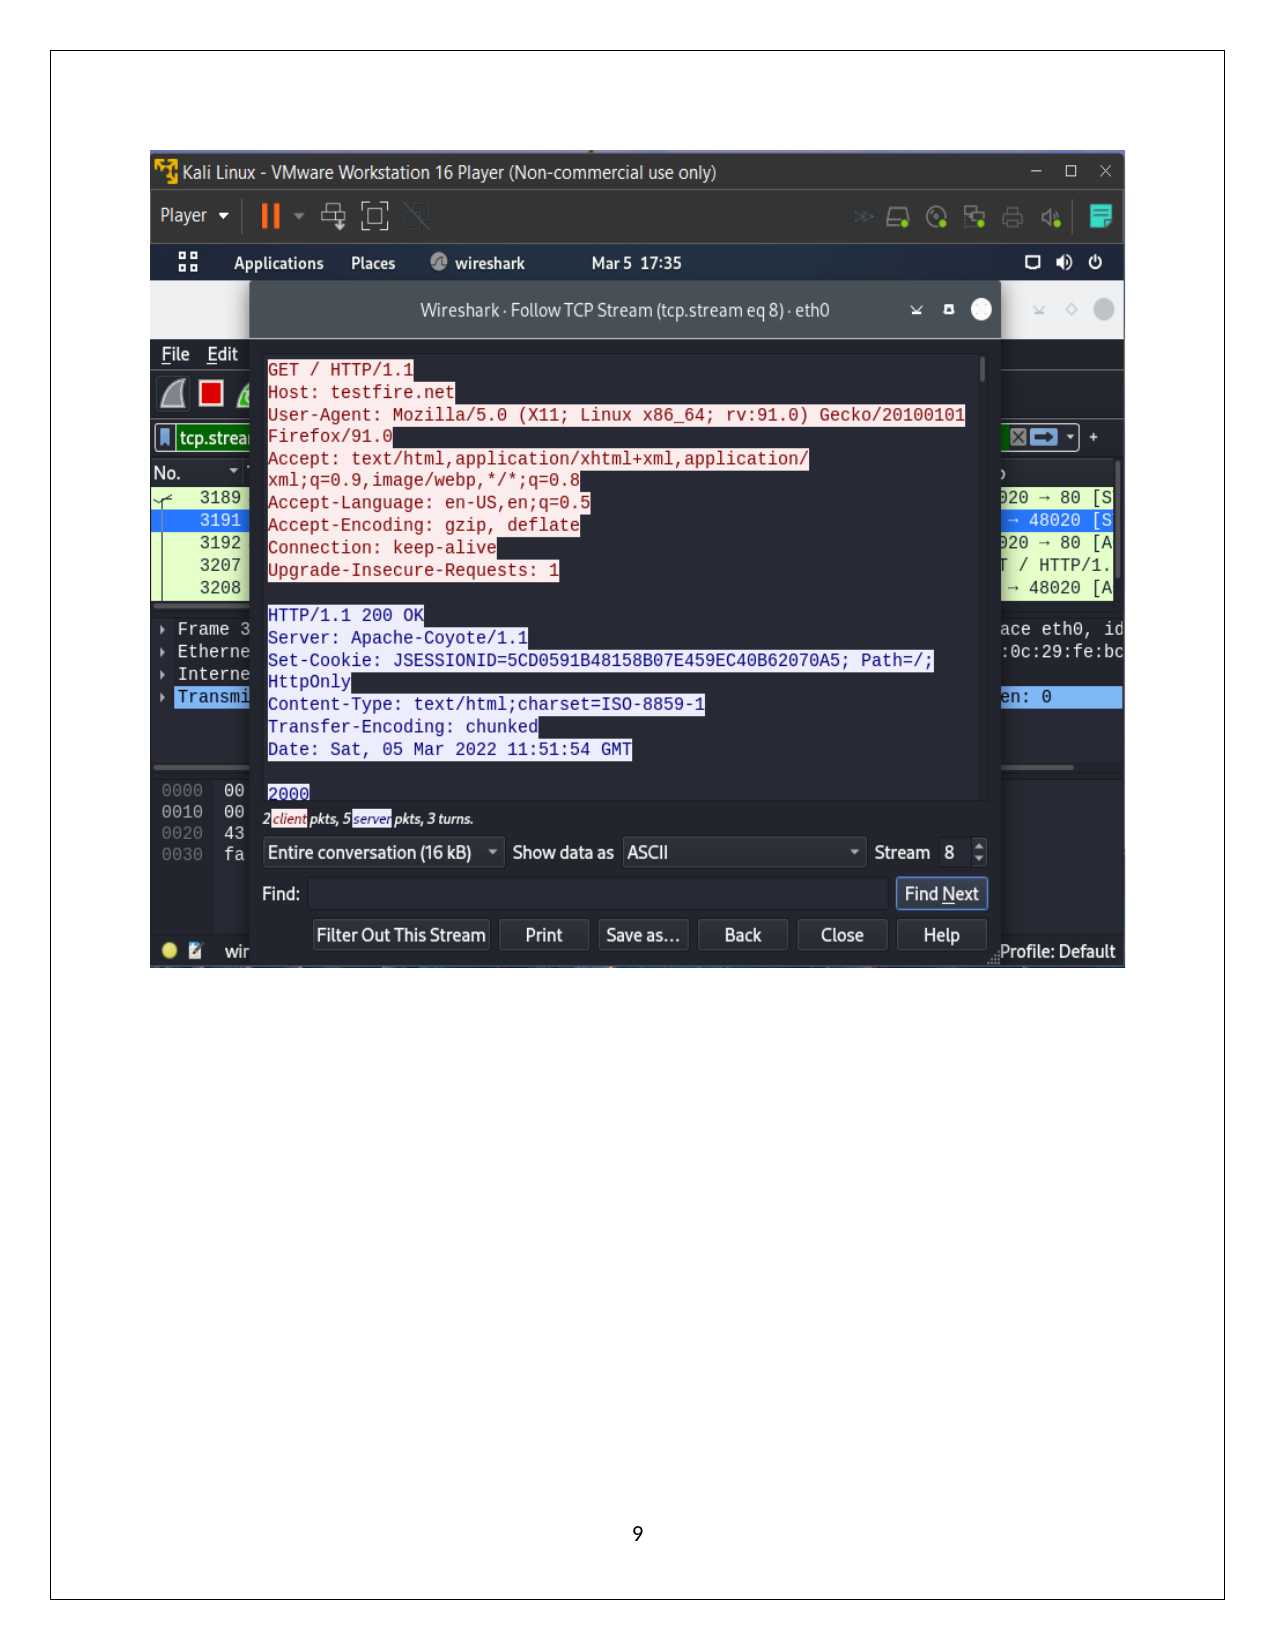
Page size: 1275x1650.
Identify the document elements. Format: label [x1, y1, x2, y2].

picture [150, 150, 1125, 968]
